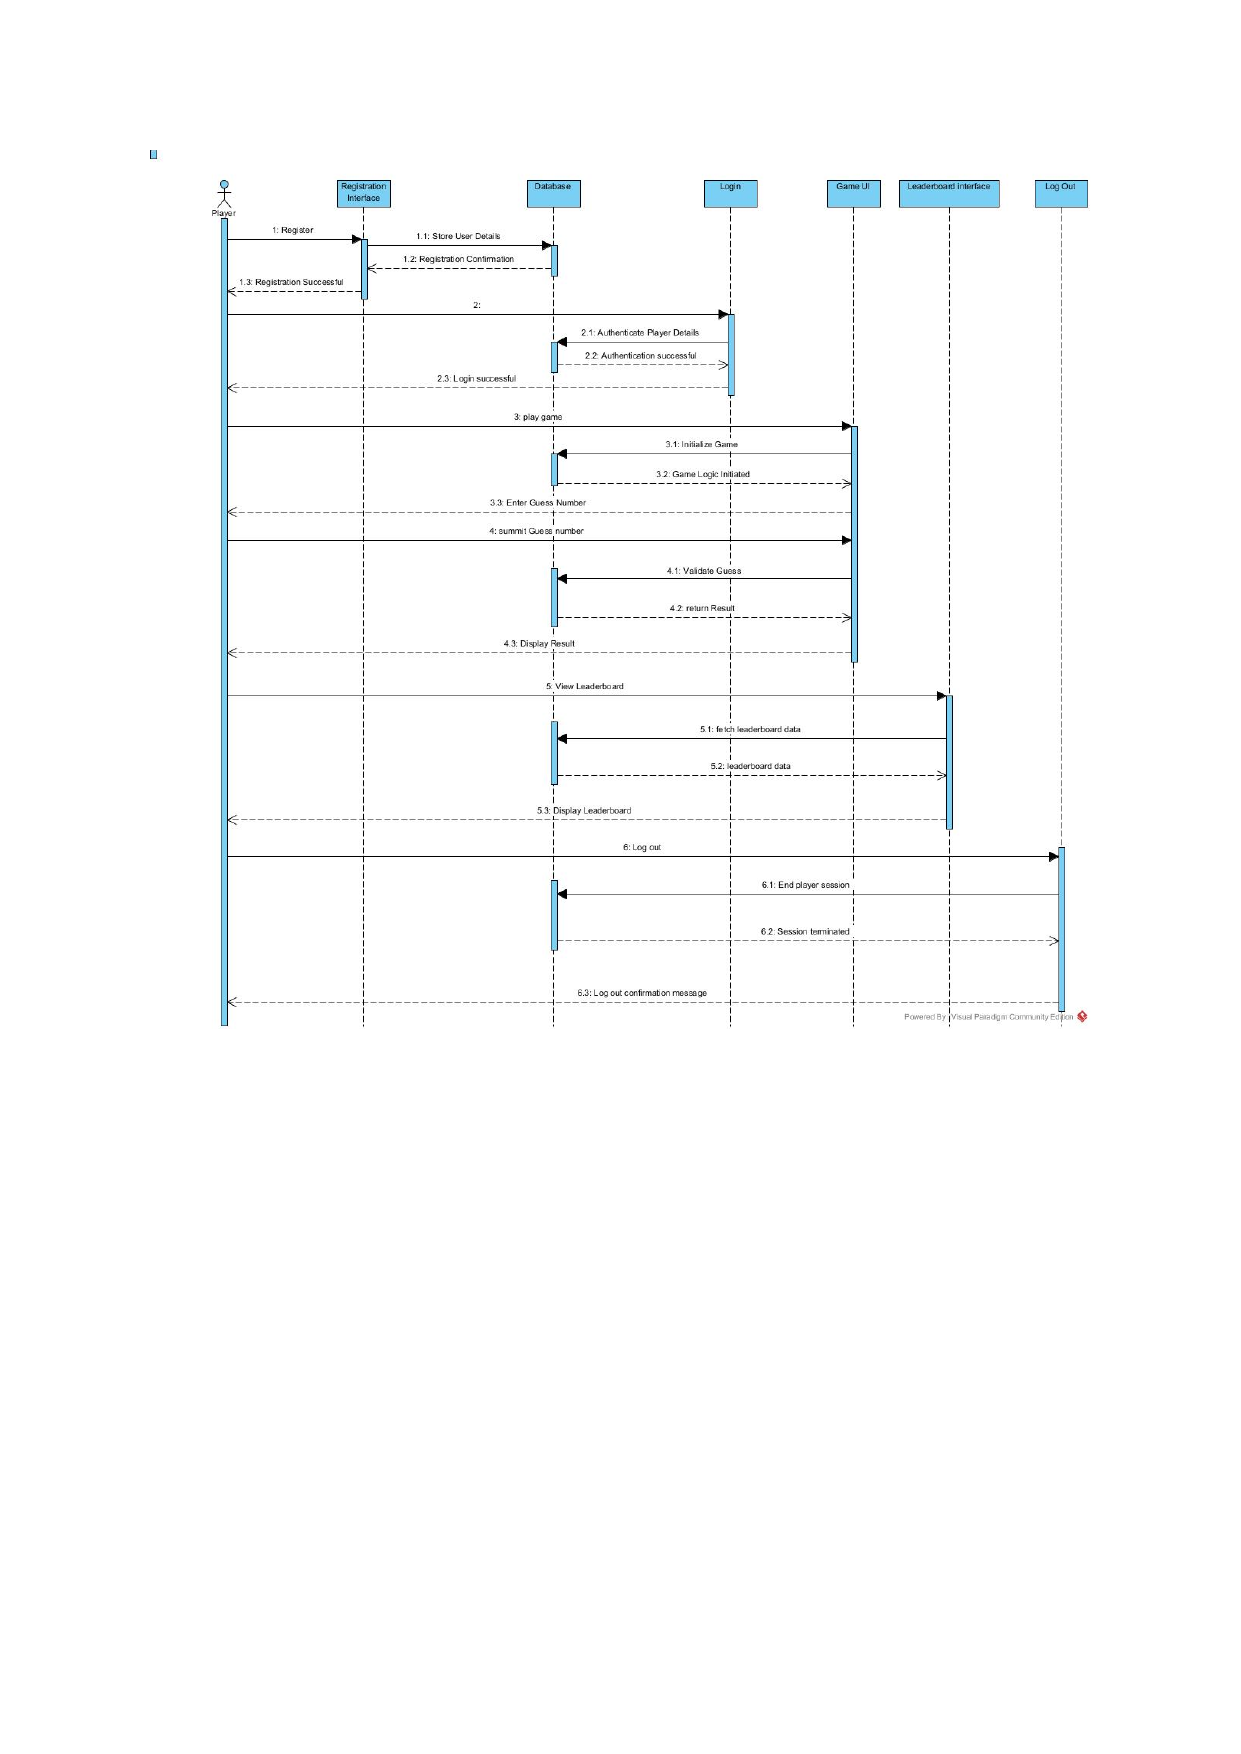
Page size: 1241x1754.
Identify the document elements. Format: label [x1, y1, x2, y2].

picture [150, 150, 1091, 1029]
